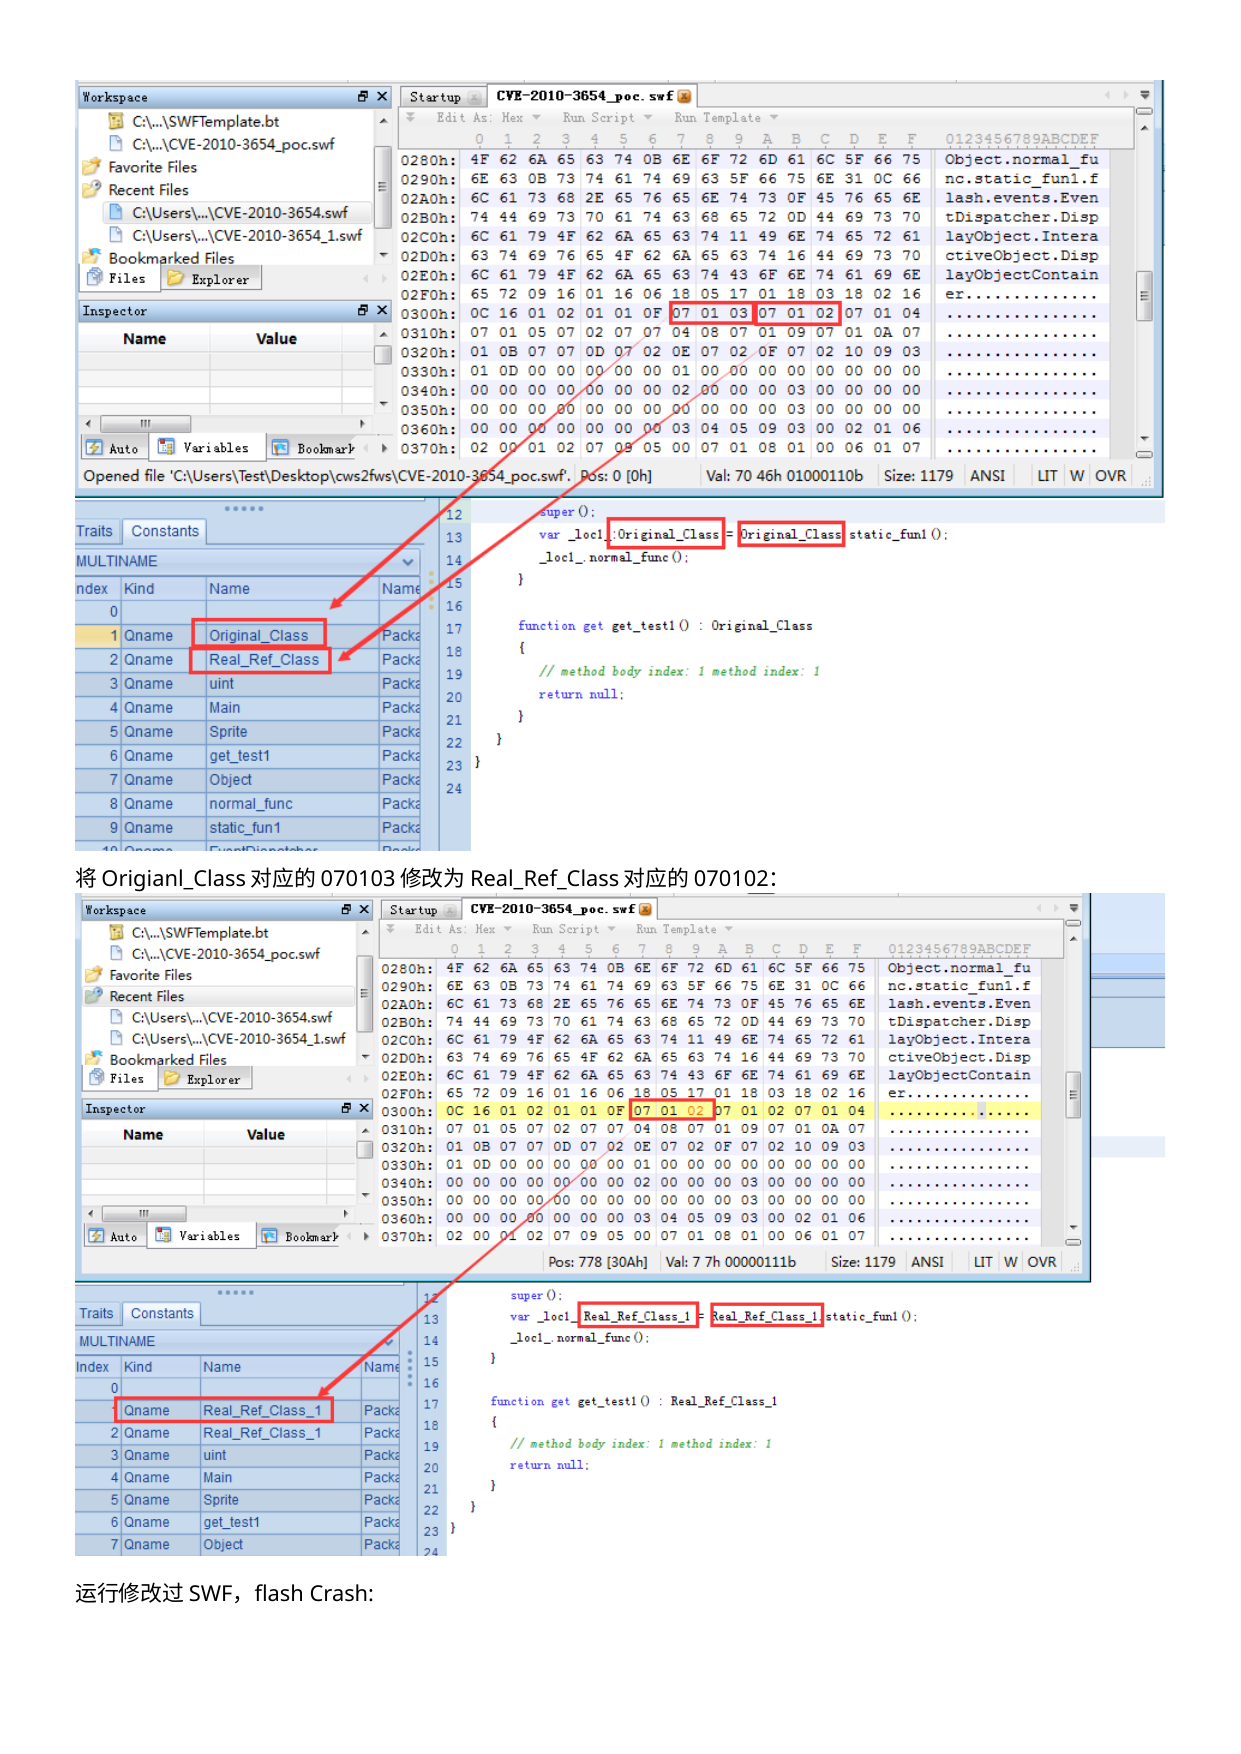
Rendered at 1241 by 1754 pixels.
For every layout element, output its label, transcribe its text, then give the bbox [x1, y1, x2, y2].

text 运行修改过SWF，flash Crash: [75, 1576, 1165, 1608]
picture [75, 80, 1166, 851]
picture [75, 893, 1166, 1556]
text 将Origianl_Class对应的070103修改为Real_Ref_Class对应的070102： [75, 861, 1165, 893]
